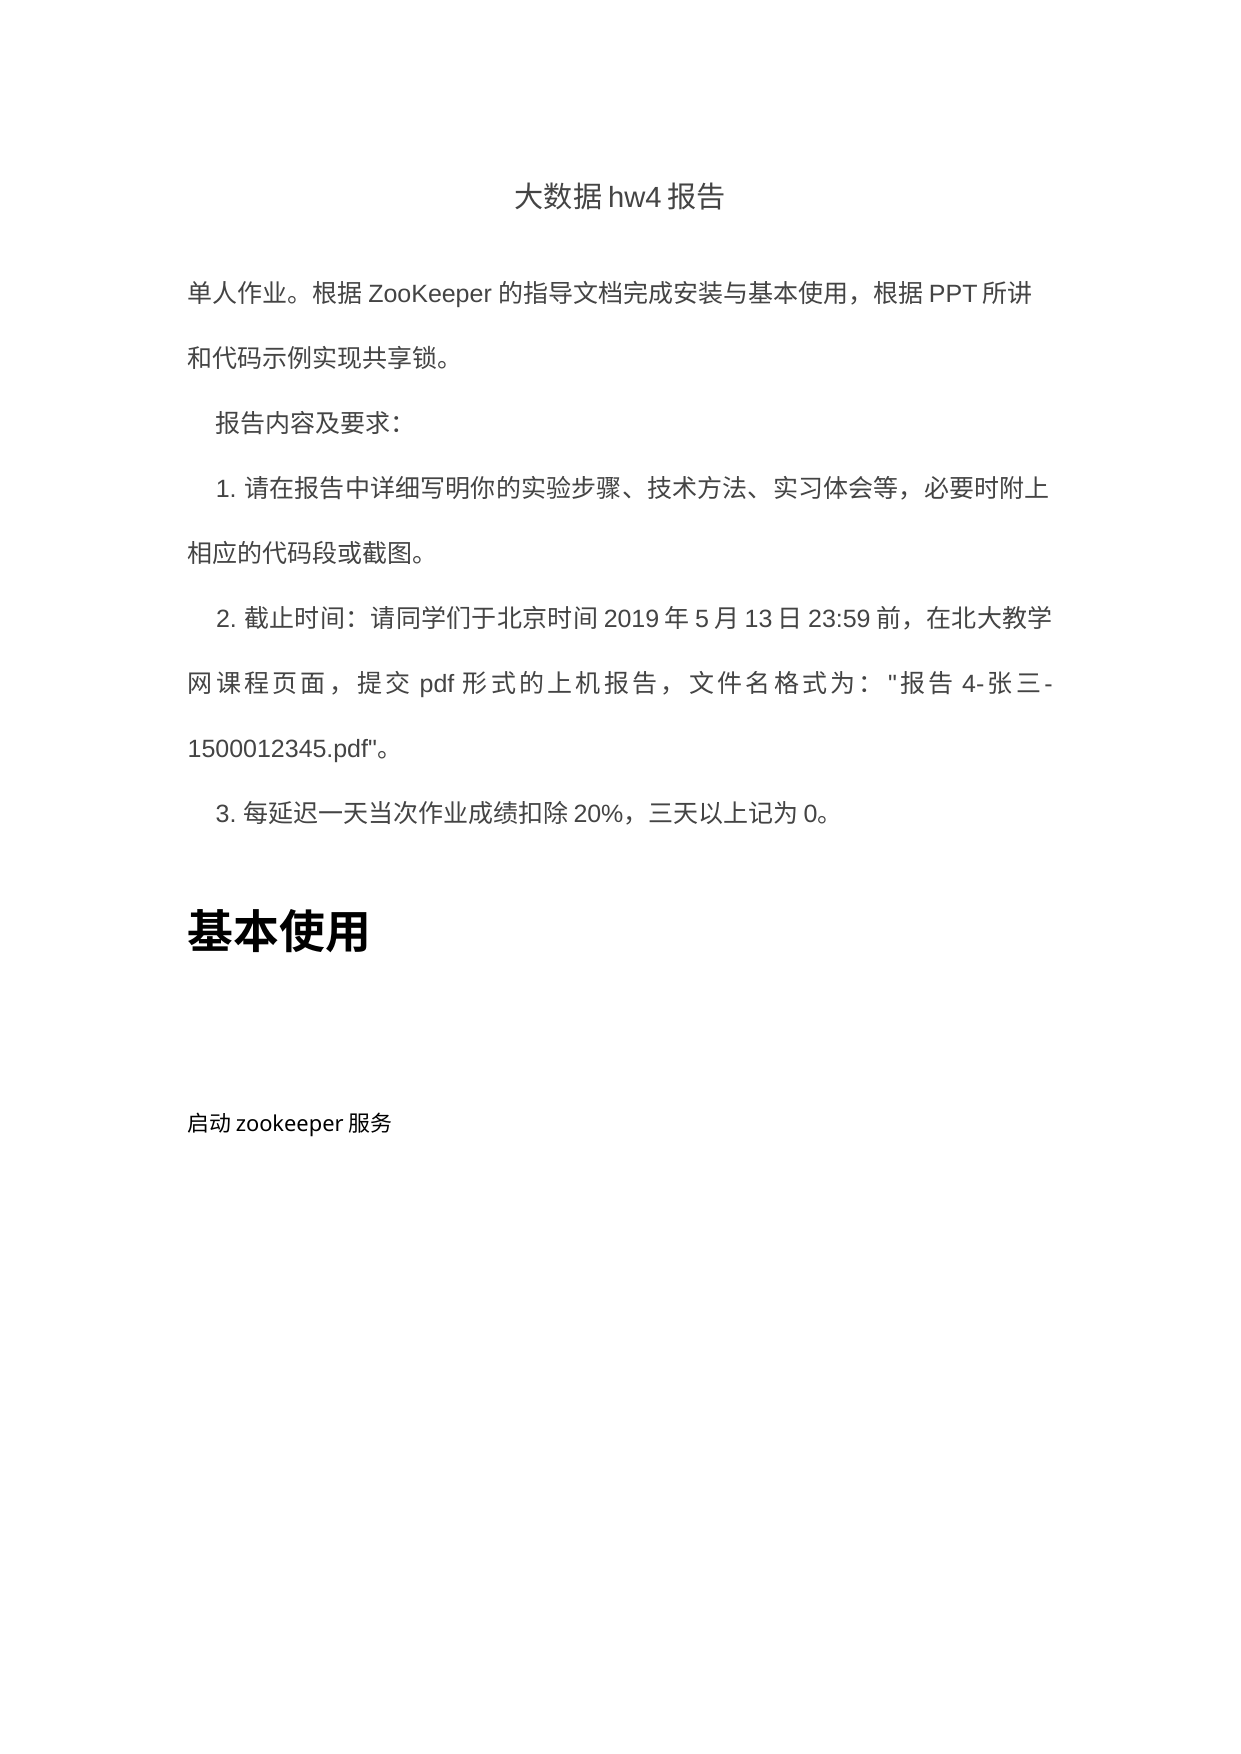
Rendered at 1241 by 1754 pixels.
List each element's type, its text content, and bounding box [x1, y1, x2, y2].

text 1. 请在报告中详细写明你的实验步骤、技术方法、实习体会等，必要时附上相应的代码段或截图。 2. 截止时间：请同学们于北京时间2019年5月13日23:59前，在北大教学网课程页面，提交pdf形式的上机报告，文件名格式为："报告4-张三-1500012345.pdf"。 3. 每延迟一天当次作业成绩扣除20%，三天以上记为0。 [187, 454, 1053, 844]
text 大数据hw4报告 [187, 162, 1053, 227]
text 启动zookeeper服务 [187, 1105, 1053, 1138]
text 报告内容及要求： [187, 389, 1053, 454]
subtitle 基本使用 [187, 880, 1053, 977]
text 单人作业。根据 ZooKeeper 的指导文档完成安装与基本使用，根据PPT所讲和代码示例实现共享锁。 [187, 259, 1053, 389]
